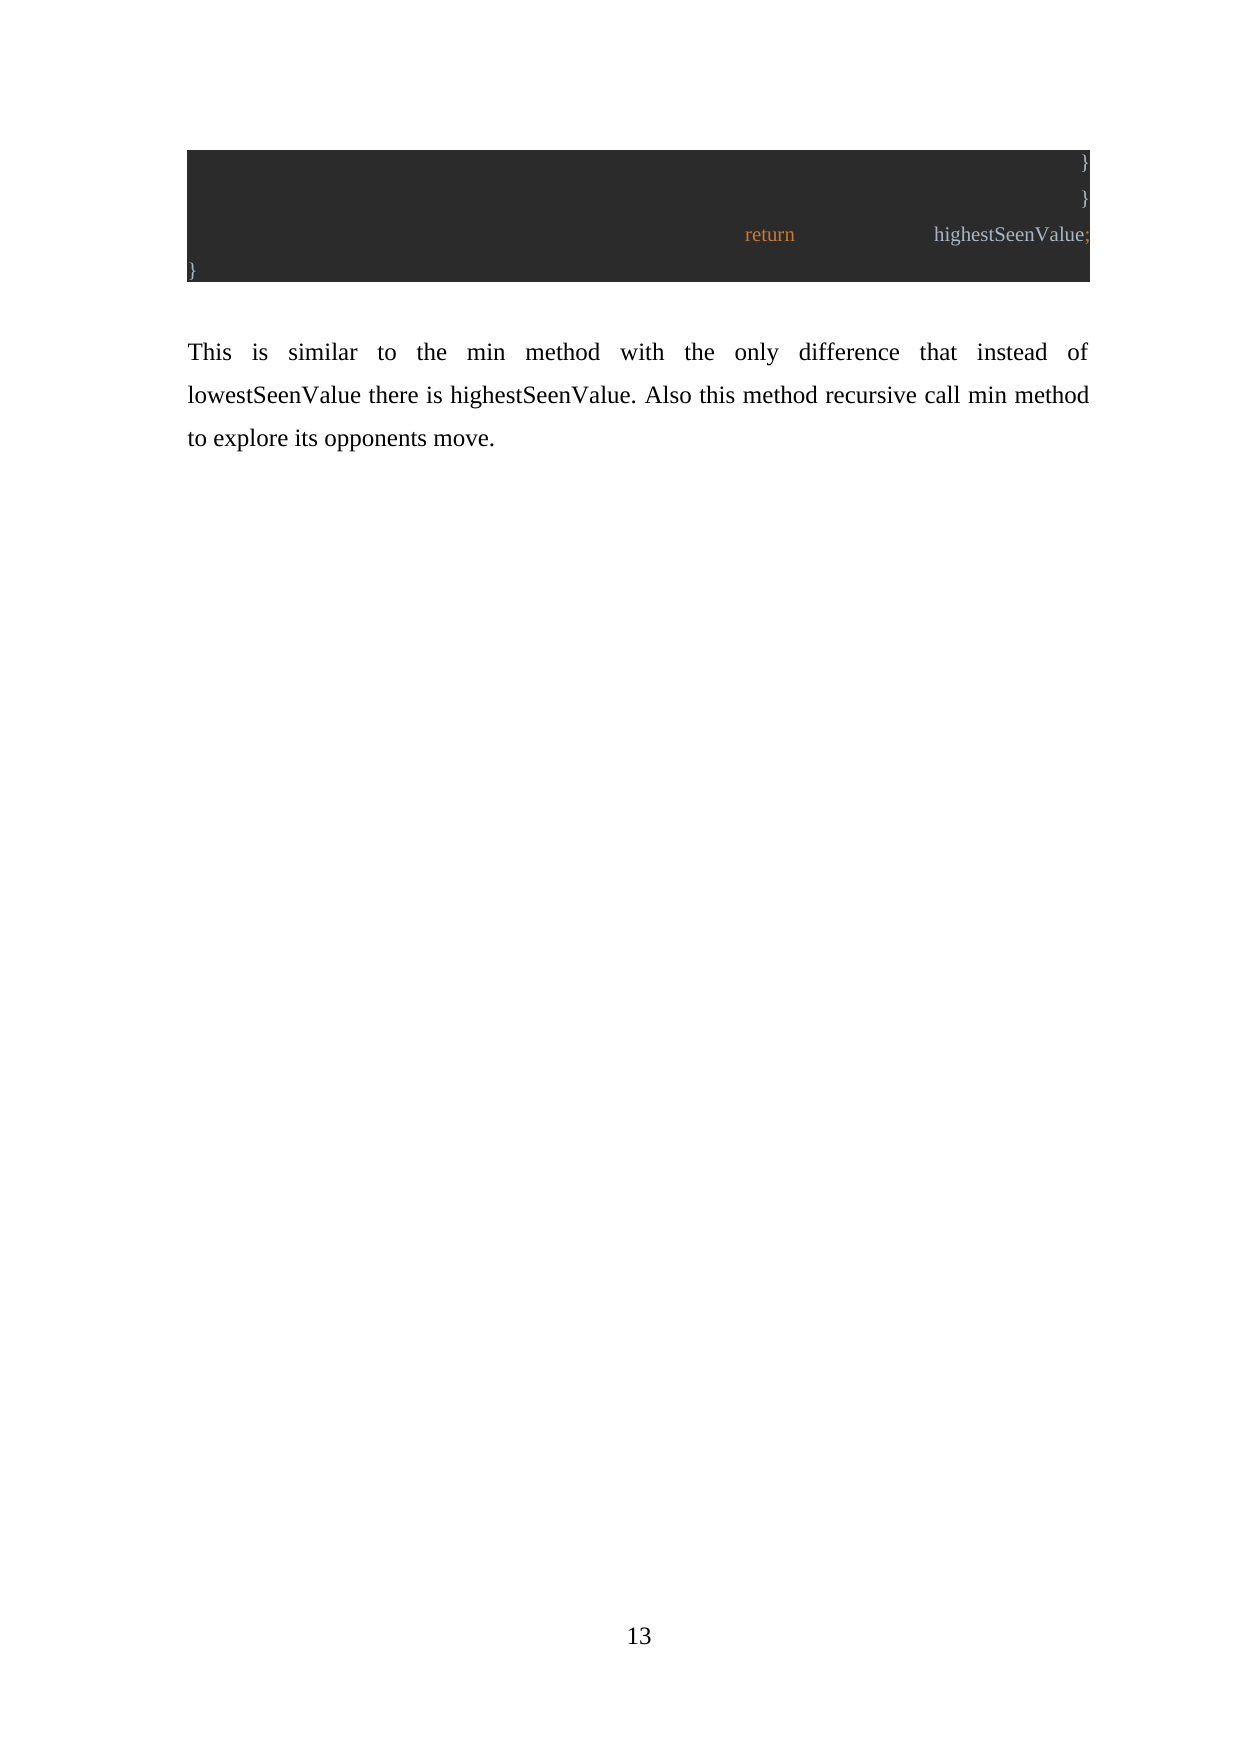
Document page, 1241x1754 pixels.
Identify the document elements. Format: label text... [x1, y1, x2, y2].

text This is similar to the min method with the only difference that instead of lowestSeenValue there is highestSeenValue. Also this method recursive call min method to explore its opponents move. [187, 337, 1090, 452]
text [187, 150, 1090, 282]
